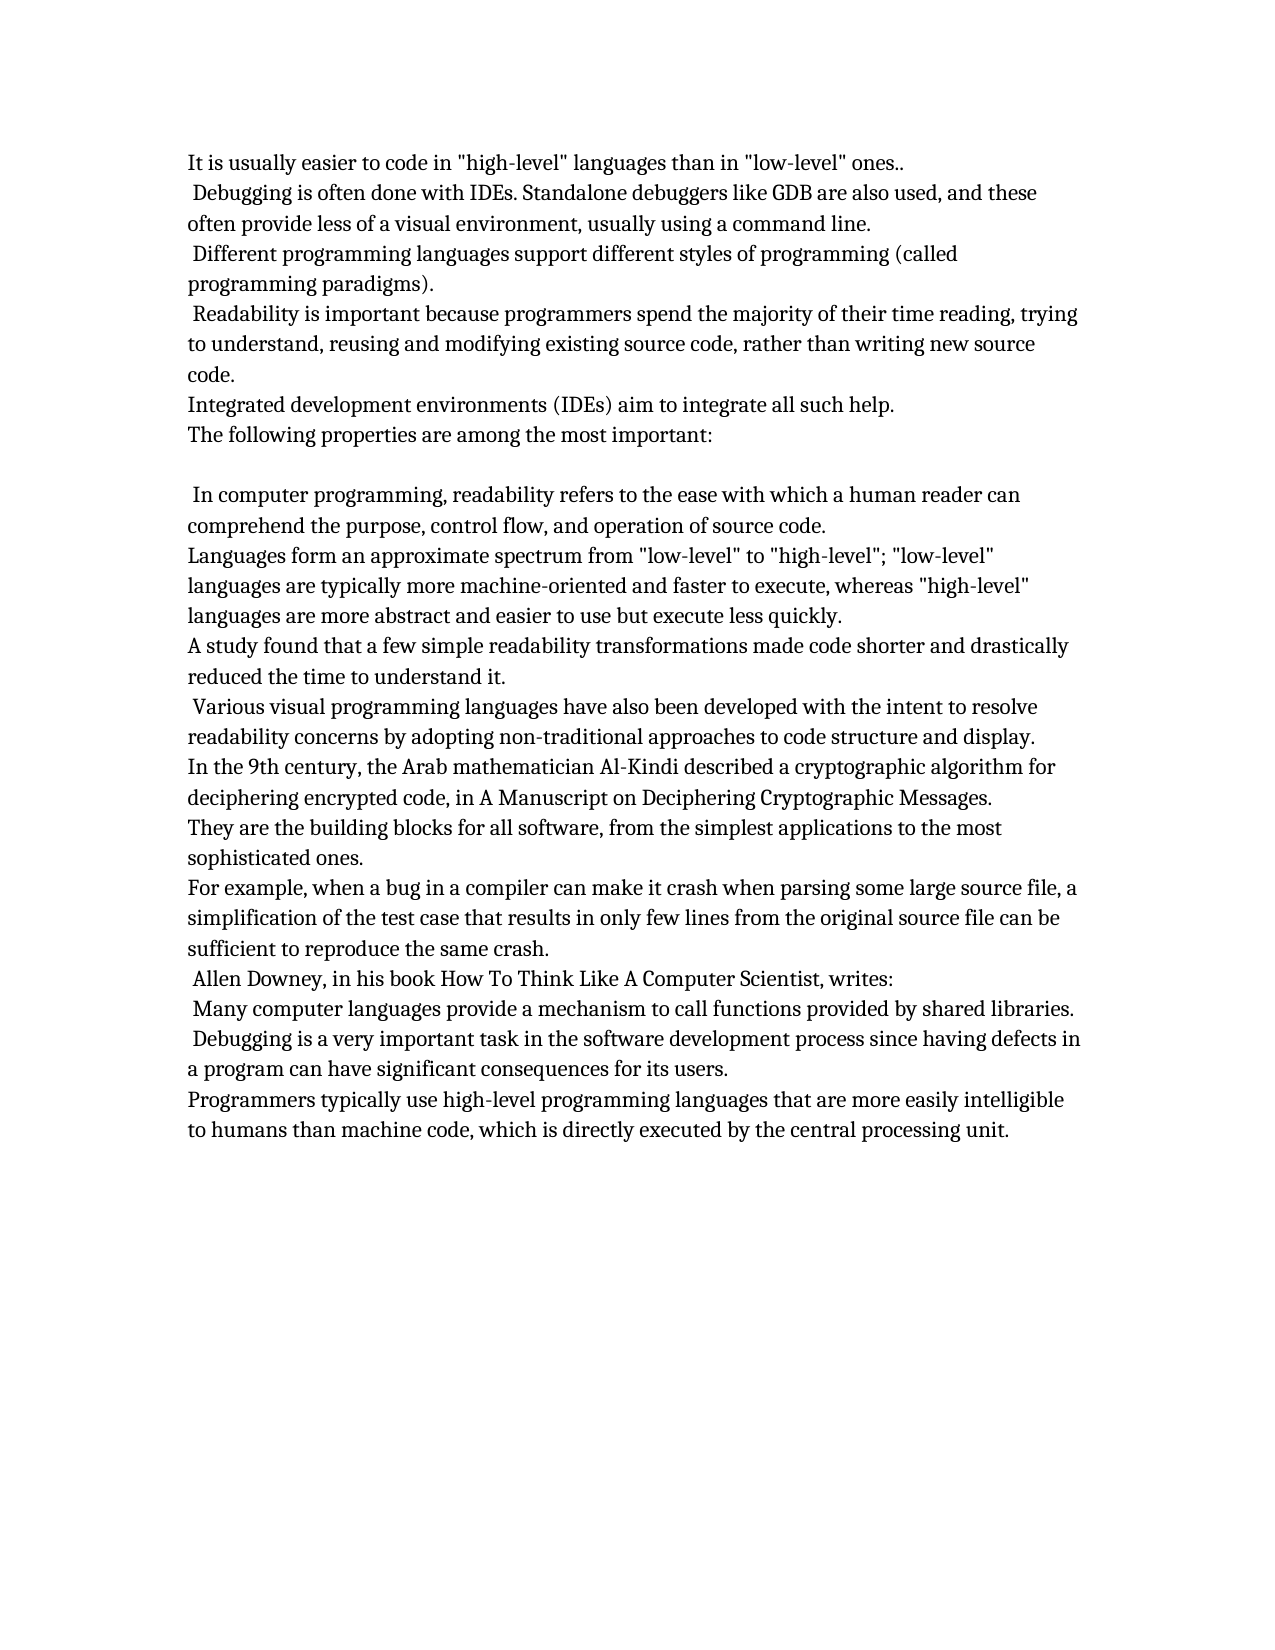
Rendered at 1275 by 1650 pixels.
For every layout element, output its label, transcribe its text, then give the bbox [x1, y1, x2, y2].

text It is usually easier to code in "high-level" languages than in "low-level" ones.. Debugging is often done with IDEs. Standalone debuggers like GDB are also used, and these often provide less of a visual environment, usually using a command line. Different programming languages support different styles of programming (called programming paradigms). Readability is important because programmers spend the majority of their time reading, trying to understand, reusing and modifying existing source code, rather than writing new source code. Integrated development environments (IDEs) aim to integrate all such help. The following properties are among the most important: In computer programming, readability refers to the ease with which a human reader can comprehend the purpose, control flow, and operation of source code. Languages form an approximate spectrum from "low-level" to "high-level"; "low-level" languages are typically more machine-oriented and faster to execute, whereas "high-level" languages are more abstract and easier to use but execute less quickly. A study found that a few simple readability transformations made code shorter and drastically reduced the time to understand it. Various visual programming languages have also been developed with the intent to resolve readability concerns by adopting non-traditional approaches to code structure and display. In the 9th century, the Arab mathematician Al-Kindi described a cryptographic algorithm for deciphering encrypted code, in A Manuscript on Deciphering Cryptographic Messages. They are the building blocks for all software, from the simplest applications to the most sophisticated ones. For example, when a bug in a compiler can make it crash when parsing some large source file, a simplification of the test case that results in only few lines from the original source file can be sufficient to reproduce the same crash. Allen Downey, in his book How To Think Like A Computer Scientist, writes: Many computer languages provide a mechanism to call functions provided by shared libraries. Debugging is a very important task in the software development process since having defects in a program can have significant consequences for its users. Programmers typically use high-level programming languages that are more easily intelligible to humans than machine code, which is directly executed by the central processing unit. [187, 150, 1087, 1143]
